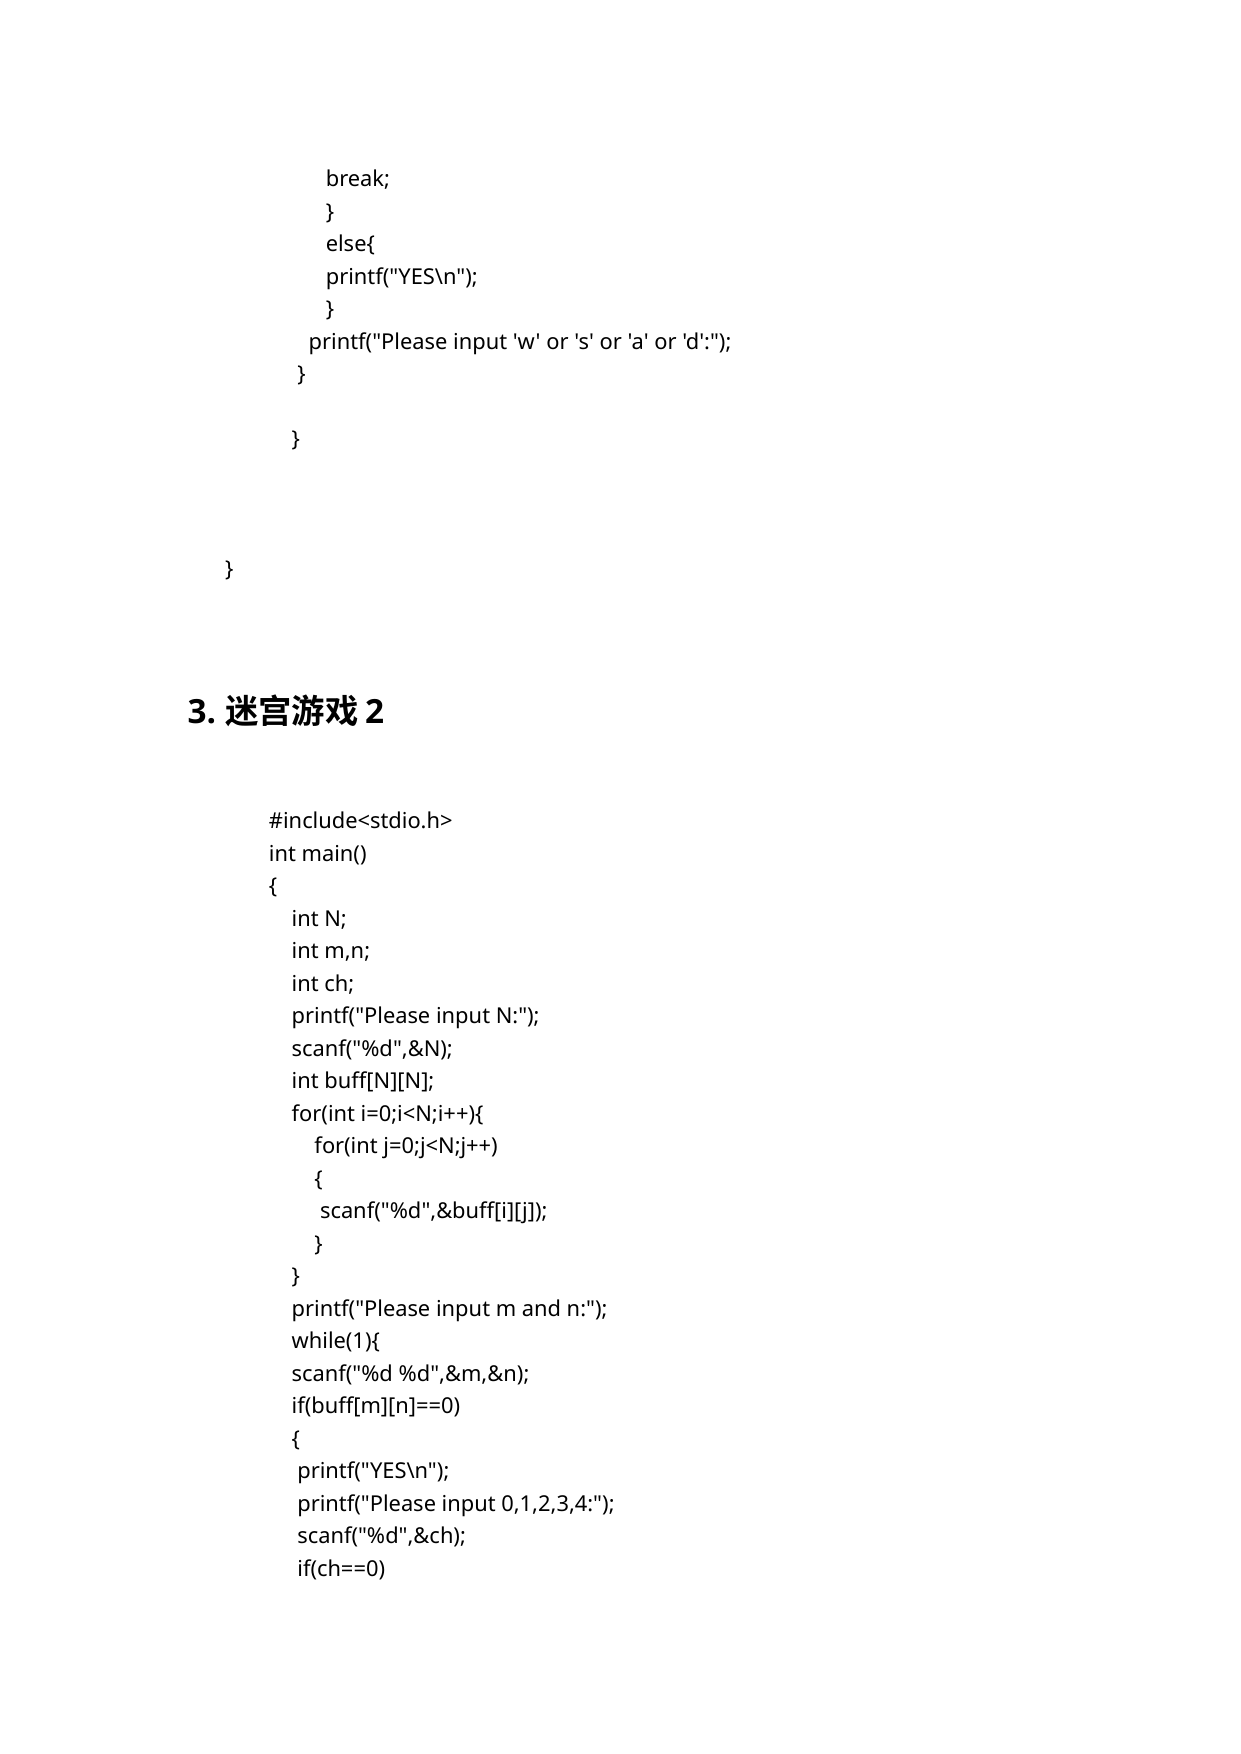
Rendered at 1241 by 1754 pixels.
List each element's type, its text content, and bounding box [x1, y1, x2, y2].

list scanf("%d",&buff[i][j]); [225, 1194, 1053, 1226]
list for(int j=0;j<N;j++) [225, 1129, 1053, 1161]
list scanf("%d",&N); [225, 1031, 1053, 1064]
list { [225, 869, 1053, 901]
list printf("YES\n"); [225, 1454, 1053, 1486]
list } [225, 357, 1053, 389]
list } [225, 1226, 1053, 1259]
list for(int i=0;i<N;i++){ [225, 1096, 1053, 1129]
list int main() [225, 836, 1053, 869]
list printf("YES\n"); [225, 259, 1053, 292]
list printf("Please input m and n:"); [225, 1291, 1053, 1324]
subtitle 迷宫游戏2 [187, 677, 1053, 742]
list #include<stdio.h> [225, 804, 1053, 836]
list } [225, 1259, 1053, 1291]
list { [225, 1421, 1053, 1454]
list } [225, 552, 1053, 584]
list else{ [225, 227, 1053, 259]
list int m,n; [225, 934, 1053, 966]
list break; [225, 162, 1053, 194]
list while(1){ [225, 1324, 1053, 1356]
list scanf("%d %d",&m,&n); [225, 1356, 1053, 1389]
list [225, 324, 1053, 357]
list } [225, 422, 1053, 454]
list printf("Please input N:"); [225, 999, 1053, 1031]
list int N; [225, 901, 1053, 934]
list printf("Please input 0,1,2,3,4:"); [225, 1486, 1053, 1519]
list { [225, 1161, 1053, 1194]
list if(ch==0) [225, 1551, 1053, 1584]
list } [225, 194, 1053, 227]
list } [225, 292, 1053, 324]
list scanf("%d",&ch); [225, 1519, 1053, 1551]
list if(buff[m][n]==0) [225, 1389, 1053, 1421]
list int ch; [225, 966, 1053, 999]
list int buff[N][N]; [225, 1064, 1053, 1096]
